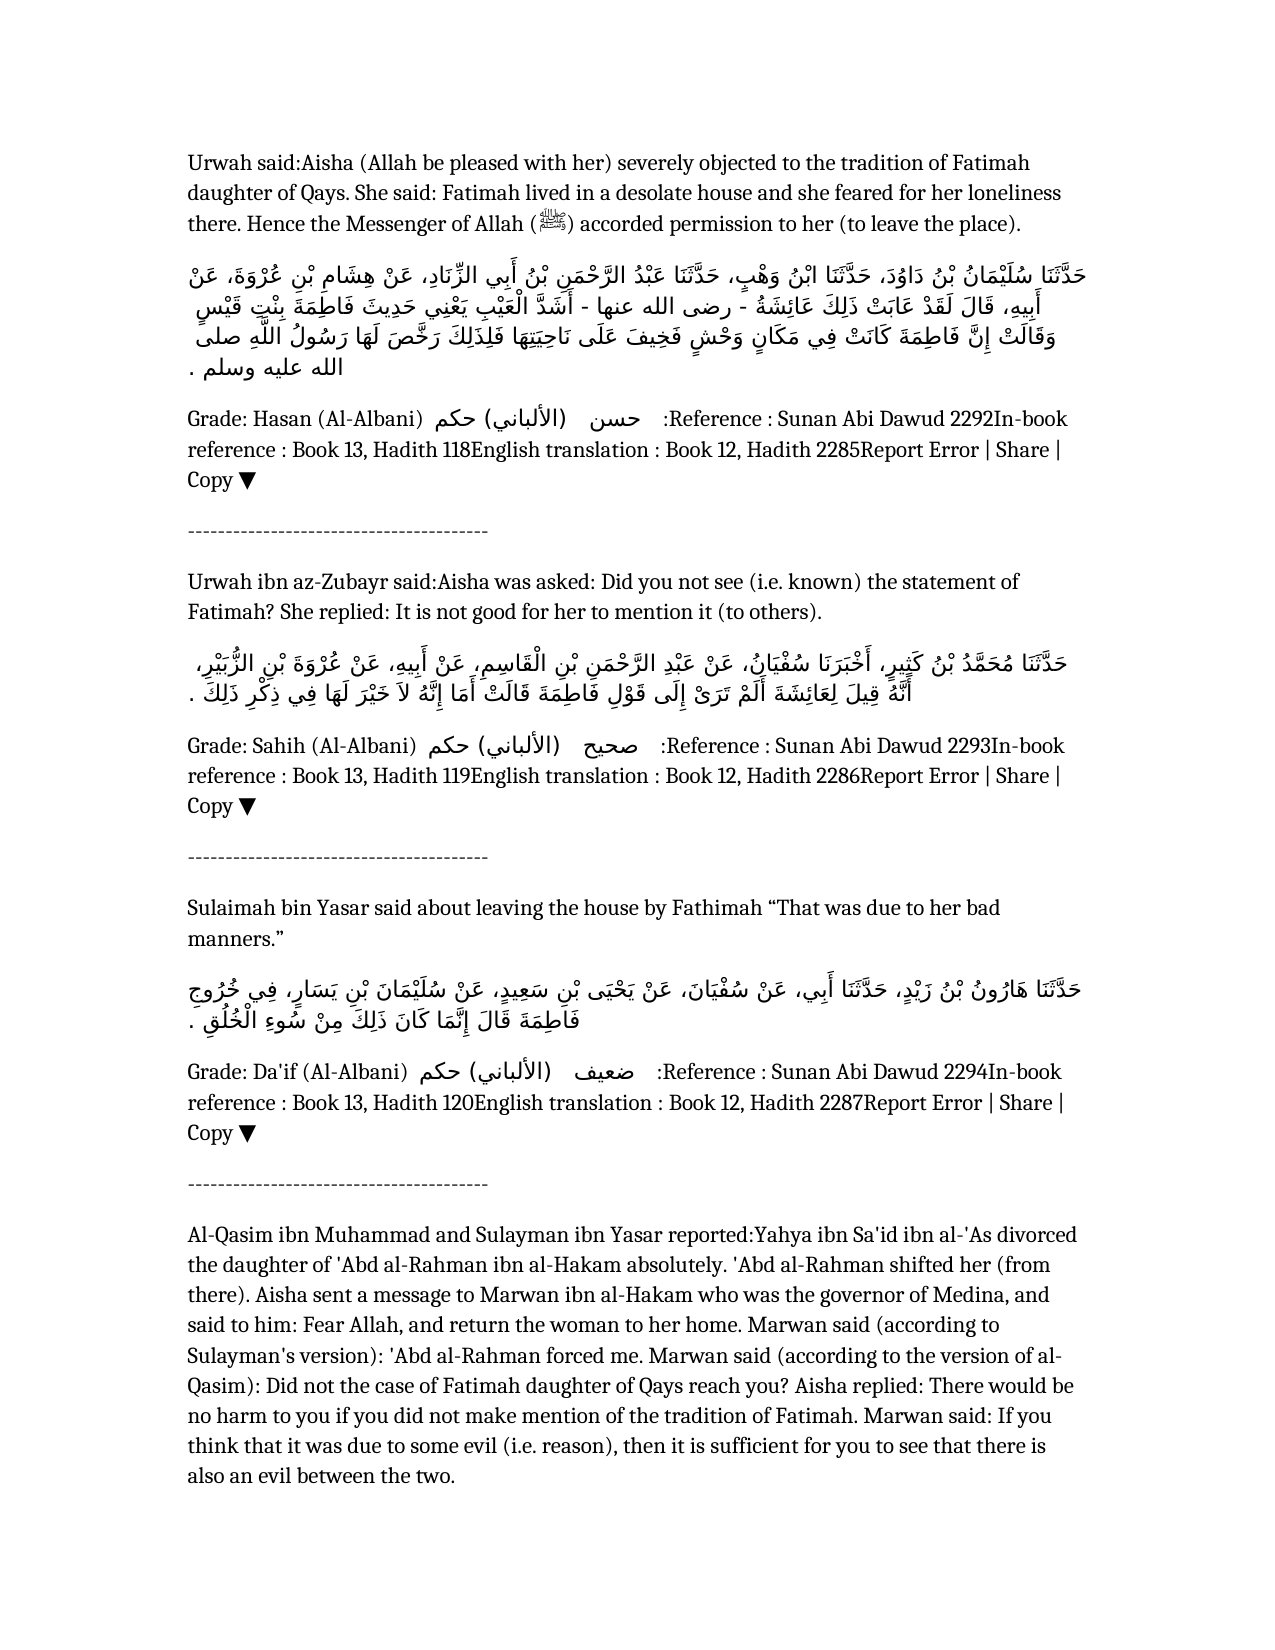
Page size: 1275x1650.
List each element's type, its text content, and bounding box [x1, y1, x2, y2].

text حَدَّثَنَا مُحَمَّدُ بْنُ كَثِيرٍ، أَخْبَرَنَا سُفْيَانُ، عَنْ عَبْدِ الرَّحْمَنِ بْنِ الْقَاسِمِ، عَنْ أَبِيهِ، عَنْ عُرْوَةَ بْنِ الزُّبَيْرِ، أَنَّهُ قِيلَ لِعَائِشَةَ أَلَمْ تَرَىْ إِلَى قَوْلِ فَاطِمَةَ قَالَتْ أَمَا إِنَّهُ لاَ خَيْرَ لَهَا فِي ذِكْرِ ذَلِكَ ‏.‏ [187, 650, 1087, 707]
text Urwah ibn az-Zubayr said:Aisha was asked: Did you not see (i.e. known) the statement of Fatimah? She replied: It is not good for her to mention it (to others). [187, 569, 1087, 625]
text Urwah said:Aisha (Allah be pleased with her) severely objected to the tradition of Fatimah daughter of Qays. She said: Fatimah lived in a desolate house and she feared for her loneliness there. Hence the Messenger of Allah (ﷺ) accorded permission to her (to leave the place). [187, 150, 1087, 237]
text Al-Qasim ibn Muhammad and Sulayman ibn Yasar reported:Yahya ibn Sa'id ibn al-'As divorced the daughter of 'Abd al-Rahman ibn al-Hakam absolutely. 'Abd al-Rahman shifted her (from there). Aisha sent a message to Marwan ibn al-Hakam who was the governor of Medina, and said to him: Fear Allah, and return the woman to her home. Marwan said (according to Sulayman's version): 'Abd al-Rahman forced me. Marwan said (according to the version of al-Qasim): Did not the case of Fatimah daughter of Qays reach you? Aisha replied: There would be no harm to you if you did not make mention of the tradition of Fatimah. Marwan said: If you think that it was due to some evil (i.e. reason), then it is sufficient for you to see that there is also an evil between the two. [187, 1222, 1087, 1489]
text ---------------------------------------- [187, 1171, 1087, 1197]
text ---------------------------------------- [187, 844, 1087, 870]
text Grade: Sahih (Al-Albani) صحيح (الألباني) حكم :Reference : Sunan Abi Dawud 2293In-book reference : Book 13, Hadith 119English translation : Book 12, Hadith 2286Report Error | Share | Copy ▼ [187, 732, 1087, 819]
text حَدَّثَنَا هَارُونُ بْنُ زَيْدٍ، حَدَّثَنَا أَبِي، عَنْ سُفْيَانَ، عَنْ يَحْيَى بْنِ سَعِيدٍ، عَنْ سُلَيْمَانَ بْنِ يَسَارٍ، فِي خُرُوجِ فَاطِمَةَ قَالَ إِنَّمَا كَانَ ذَلِكَ مِنْ سُوءِ الْخُلُقِ ‏.‏ [187, 976, 1087, 1034]
text Grade: Hasan (Al-Albani) حسن (الألباني) حكم :Reference : Sunan Abi Dawud 2292In-book reference : Book 13, Hadith 118English translation : Book 12, Hadith 2285Report Error | Share | Copy ▼ [187, 406, 1087, 493]
text Grade: Da'if (Al-Albani) ضعيف (الألباني) حكم :Reference : Sunan Abi Dawud 2294In-book reference : Book 13, Hadith 120English translation : Book 12, Hadith 2287Report Error | Share | Copy ▼ [187, 1058, 1087, 1146]
text حَدَّثَنَا سُلَيْمَانُ بْنُ دَاوُدَ، حَدَّثَنَا ابْنُ وَهْبٍ، حَدَّثَنَا عَبْدُ الرَّحْمَنِ بْنُ أَبِي الزِّنَادِ، عَنْ هِشَامِ بْنِ عُرْوَةَ، عَنْ أَبِيهِ، قَالَ لَقَدْ عَابَتْ ذَلِكَ عَائِشَةُ - رضى الله عنها - أَشَدَّ الْعَيْبِ يَعْنِي حَدِيثَ فَاطِمَةَ بِنْتِ قَيْسٍ وَقَالَتْ إِنَّ فَاطِمَةَ كَانَتْ فِي مَكَانٍ وَحْشٍ فَخِيفَ عَلَى نَاحِيَتِهَا فَلِذَلِكَ رَخَّصَ لَهَا رَسُولُ اللَّهِ صلى الله عليه وسلم ‏.‏ [187, 262, 1087, 381]
text Sulaimah bin Yasar said about leaving the house by Fathimah “That was due to her bad manners.” [187, 895, 1087, 952]
text ---------------------------------------- [187, 518, 1087, 544]
